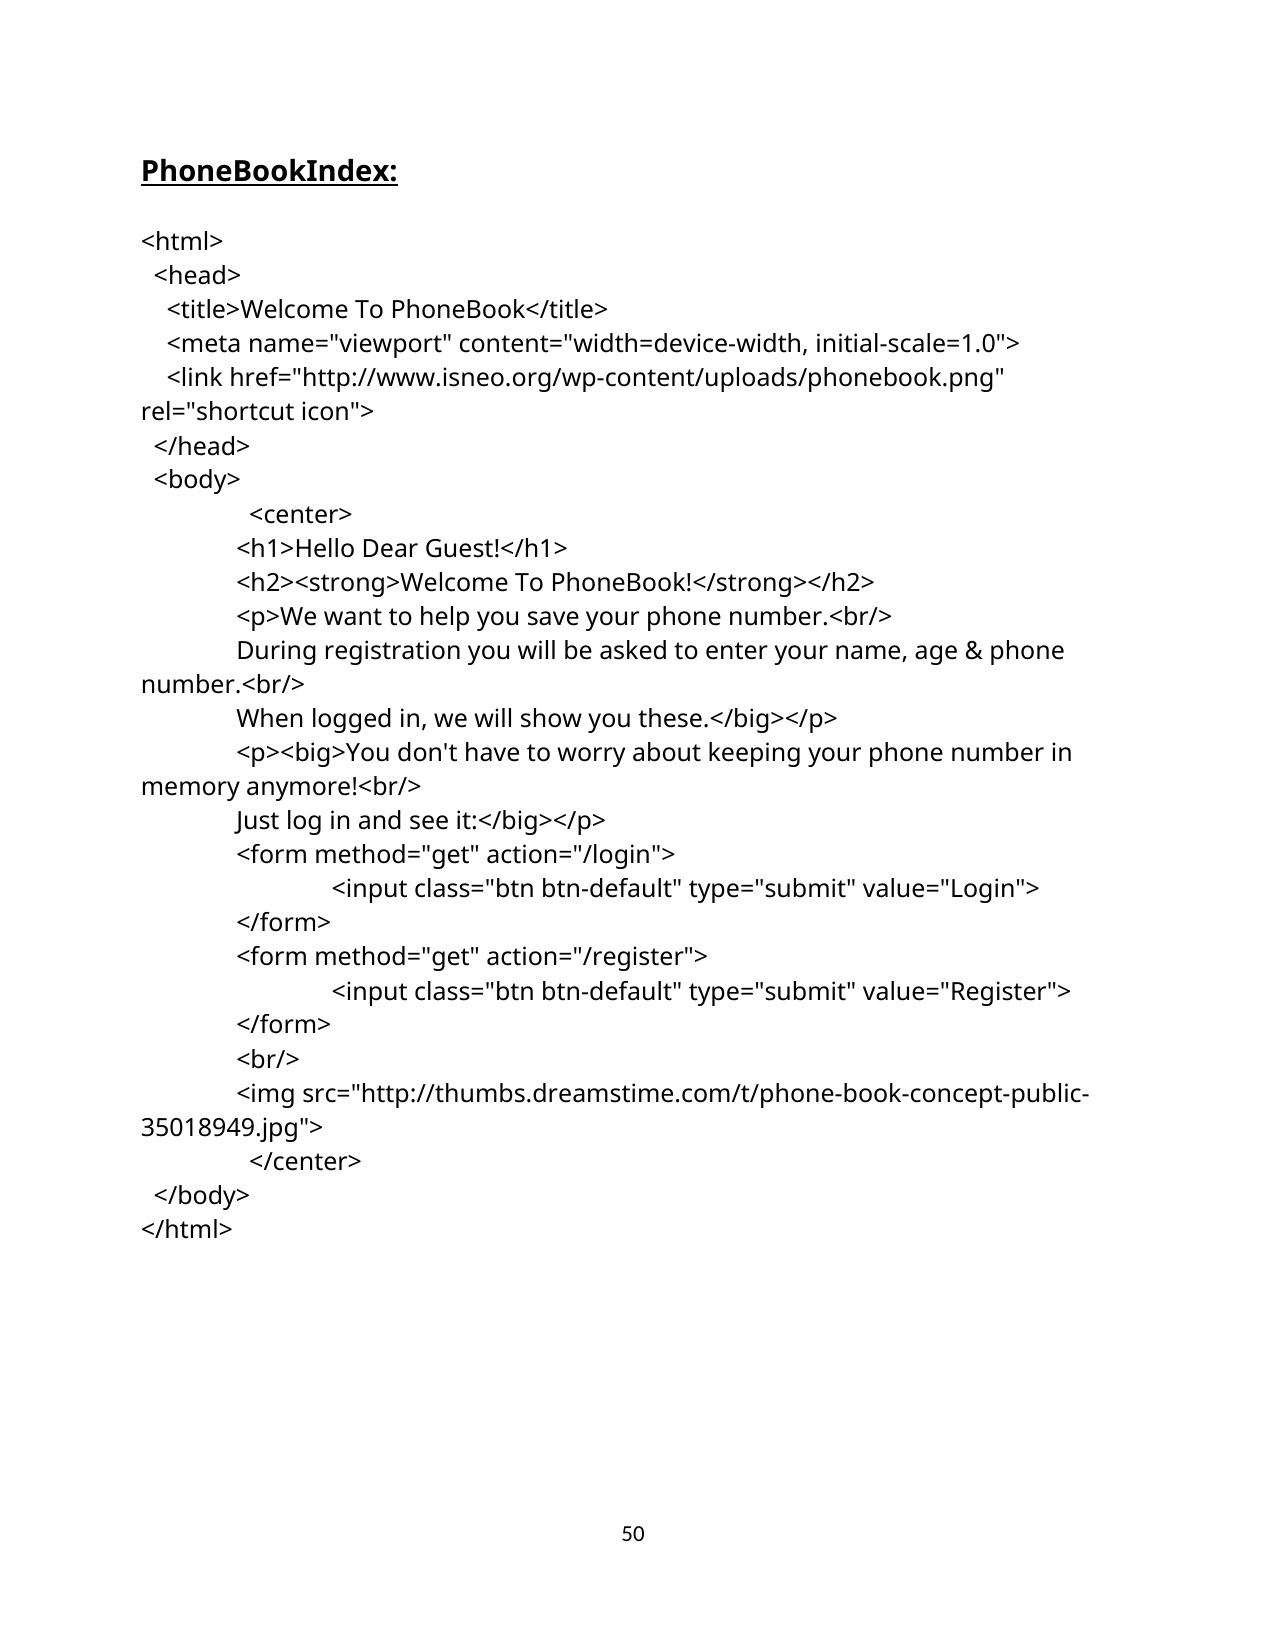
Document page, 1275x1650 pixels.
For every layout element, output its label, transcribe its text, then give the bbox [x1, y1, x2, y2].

text <head> [141, 258, 1125, 292]
text </form> [141, 1007, 1125, 1041]
text <meta name="viewport" content="width=device-width, initial-scale=1.0"> [141, 326, 1125, 360]
text PhoneBookIndex: [141, 150, 1125, 190]
text <h1>Hello Dear Guest!</h1> [141, 530, 1125, 564]
text During registration you will be asked to enter your name, age & phone number.<br/> [141, 632, 1125, 701]
text When logged in, we will show you these.</big></p> [141, 701, 1125, 735]
text </body> [141, 1177, 1125, 1212]
text <input class="btn btn-default" type="submit" value="Login"> [141, 871, 1125, 905]
text <h2><strong>Welcome To PhoneBook!</strong></h2> [141, 564, 1125, 598]
text <p><big>You don't have to worry about keeping your phone number in memory anymore!<br/> [141, 735, 1125, 803]
text </center> [141, 1143, 1125, 1177]
text <form method="get" action="/register"> [141, 939, 1125, 973]
text <body> [141, 462, 1125, 496]
text <link href="http://www.isneo.org/wp-content/uploads/phonebook.png" rel="shortcut icon"> [141, 360, 1125, 428]
text <html> [141, 224, 1125, 258]
text <br/> [141, 1041, 1125, 1075]
text <p>We want to help you save your phone number.<br/> [141, 598, 1125, 632]
text <img src="http://thumbs.dreamstime.com/t/phone-book-concept-public-35018949.jpg"> [141, 1075, 1125, 1143]
text </head> [141, 428, 1125, 462]
text <form method="get" action="/login"> [141, 837, 1125, 871]
text <title>Welcome To PhoneBook</title> [141, 292, 1125, 326]
text </form> [141, 905, 1125, 939]
text Just log in and see it:</big></p> [141, 803, 1125, 837]
text </html> [141, 1212, 1125, 1246]
text <input class="btn btn-default" type="submit" value="Register"> [141, 973, 1125, 1007]
text <center> [141, 496, 1125, 530]
